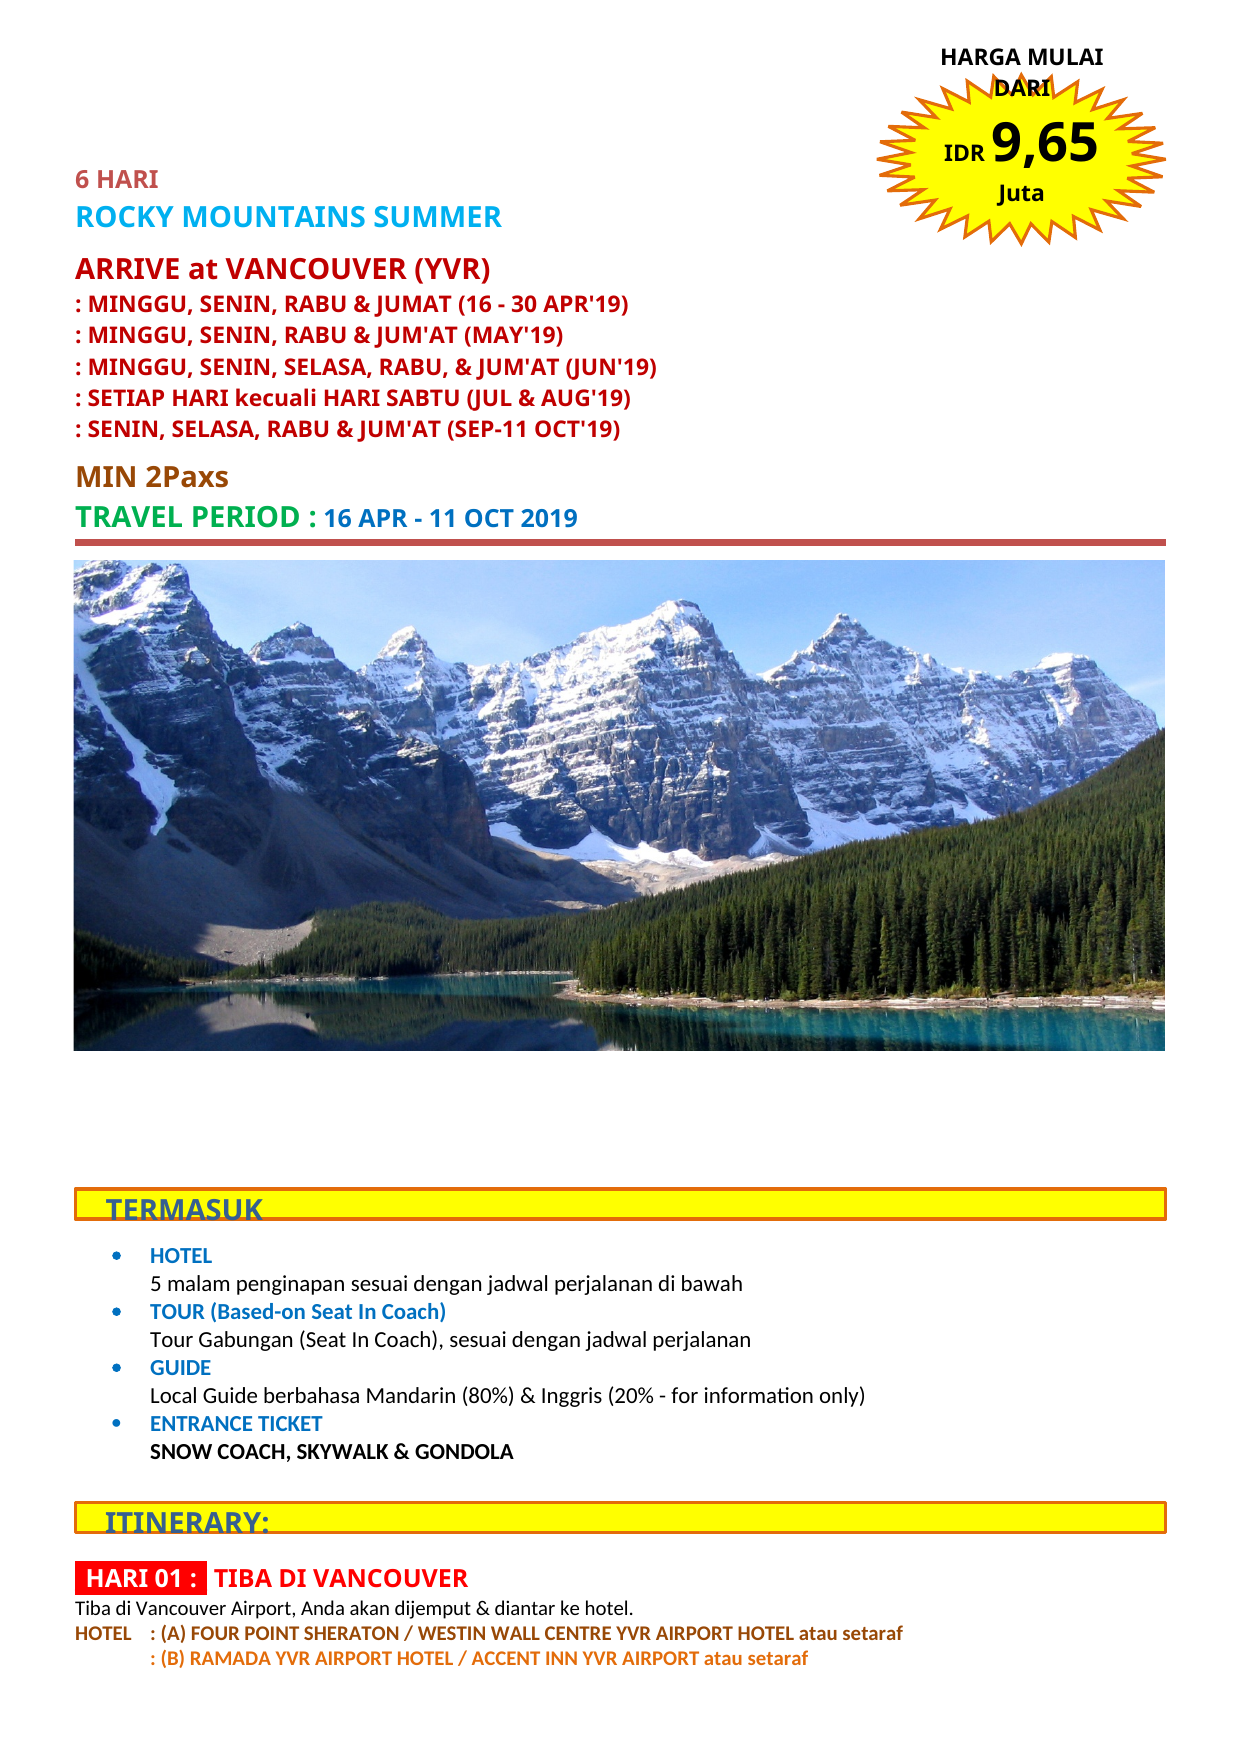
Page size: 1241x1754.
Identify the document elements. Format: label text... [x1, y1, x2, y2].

text TRAVEL PERIOD : 16 APR - 11 OCT 2019 [75, 496, 1165, 536]
list GUIDE [112, 1353, 1165, 1381]
text ARRIVE at VANCOUVER (YVR) [75, 248, 1165, 288]
list TOUR (Based-on Seat In Coach) [112, 1297, 1165, 1325]
list 5 malam penginapan sesuai dengan jadwal perjalanan di bawah [150, 1269, 1165, 1297]
list HOTEL [112, 1241, 1165, 1269]
text Tiba di Vancouver Airport, Anda akan dijemput & diantar ke hotel. [75, 1595, 1162, 1620]
text : SETIAP HARI kecuali HARI SABTU (JUL & AUG'19) [75, 382, 1165, 413]
text Local Guide berbahasa Mandarin (80%) & Inggris (20% - for information only) [112, 1381, 1165, 1409]
text TERMASUK [75, 1189, 1165, 1229]
text ITINERARY: [75, 1503, 1165, 1542]
text ROCKY MOUNTAINS SUMMER [75, 196, 1165, 236]
text : MINGGU, SENIN, SELASA, RABU, & JUM'AT (JUN'19) [75, 351, 1165, 382]
text : (B) RAMADA YVR AIRPORT HOTEL / ACCENT INN YVR AIRPORT atau setaraf [75, 1646, 1162, 1671]
list SNOW COACH, SKYWALK & GONDOLA [150, 1437, 1165, 1466]
list ENTRANCE TICKET [112, 1409, 1165, 1437]
text MIN 2Paxs [75, 457, 1165, 496]
text : SENIN, SELASA, RABU & JUM'AT (SEP-11 OCT'19) [75, 413, 1165, 444]
text : MINGGU, SENIN, RABU & JUMAT (16 - 30 APR'19) : MINGGU, SENIN, RABU & JUM'AT (MAY'19) [75, 288, 1165, 351]
text _HARI 01 :_ TIBA DI VANCOUVER [207, 1561, 862, 1595]
text HOTEL : (A) FOUR POINT SHERATON / WESTIN WALL CENTRE YVR AIRPORT HOTEL atau setaraf [75, 1620, 1162, 1646]
picture [73, 560, 1165, 1051]
list Tour Gabungan (Seat In Coach), sesuai dengan jadwal perjalanan [150, 1325, 1165, 1353]
text 6 HARI [75, 162, 1165, 196]
